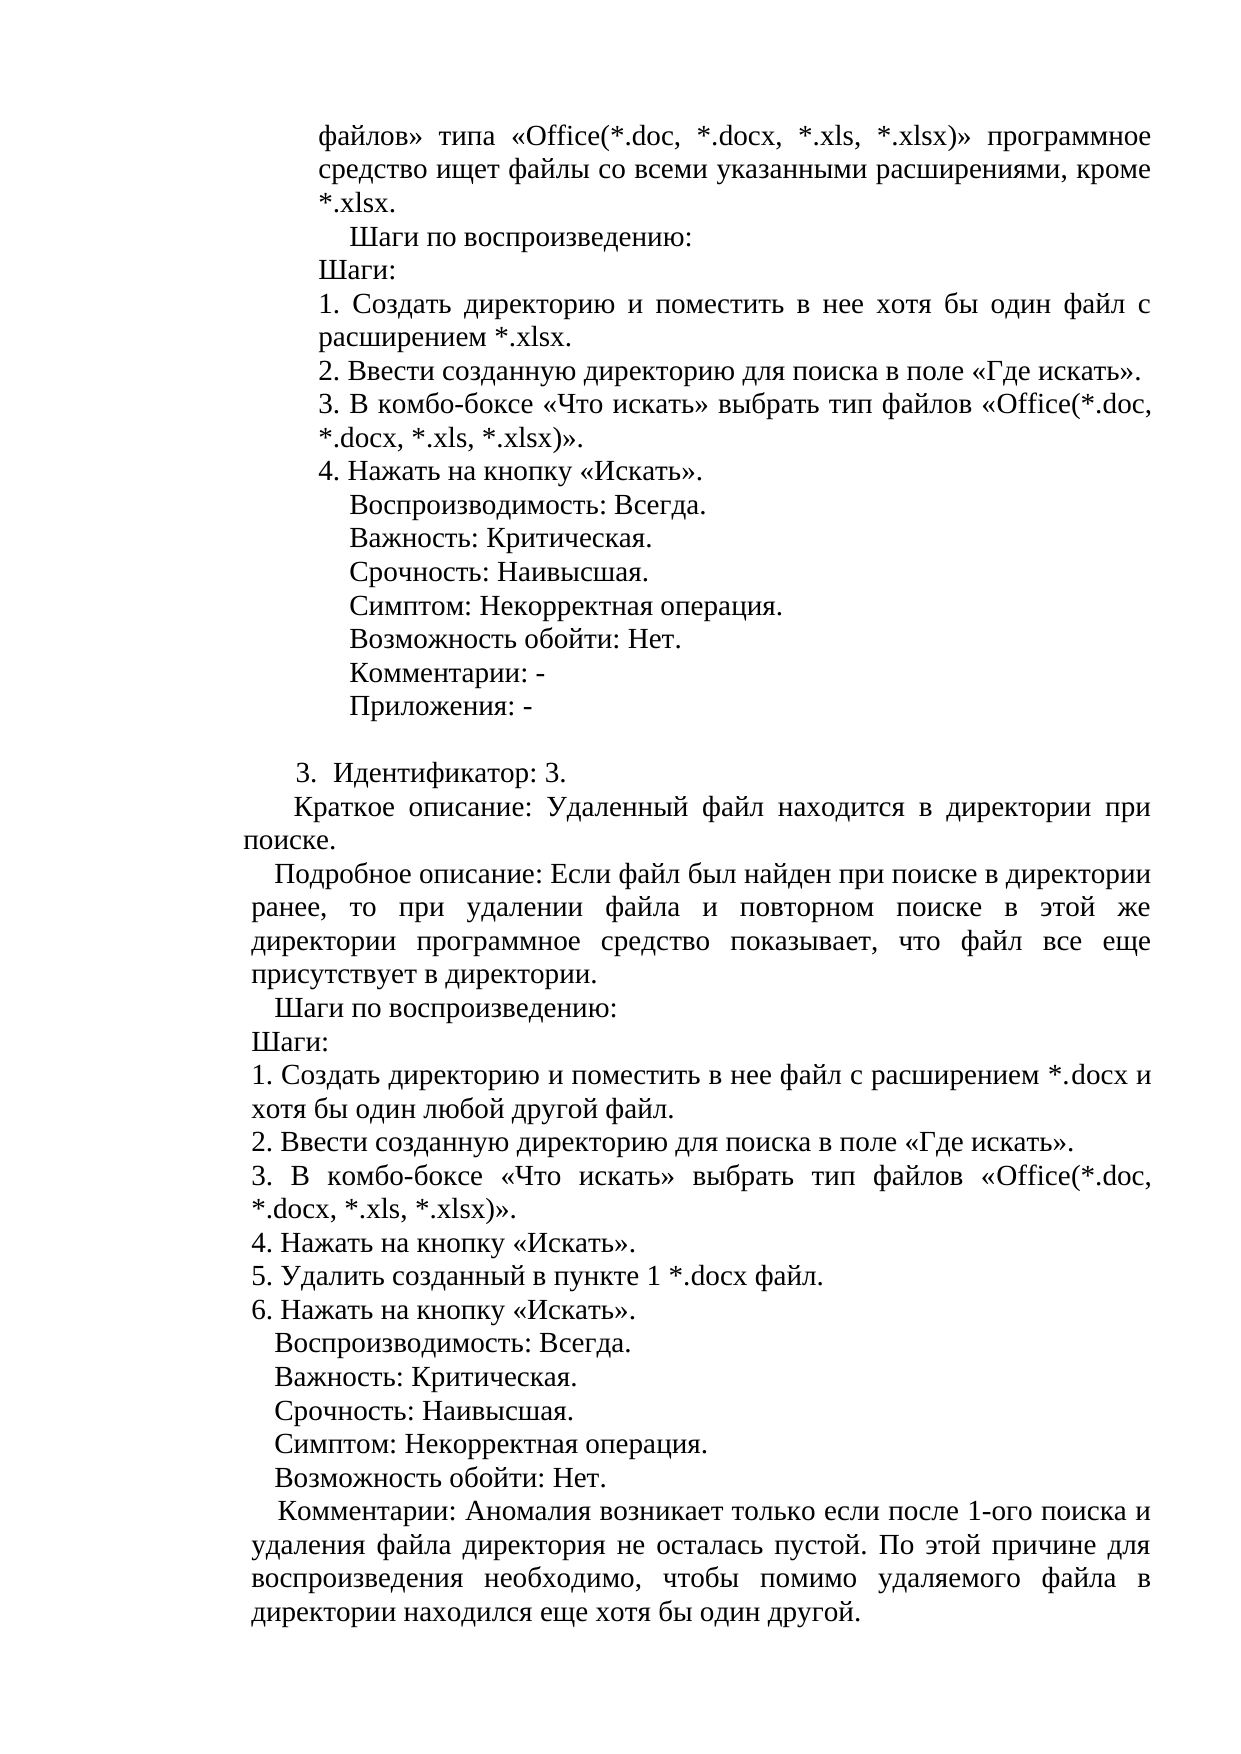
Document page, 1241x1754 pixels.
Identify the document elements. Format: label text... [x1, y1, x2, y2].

list Воспроизводимость: Всегда. [251, 1326, 1152, 1359]
list Срочность: Наивысшая. [251, 1393, 1152, 1426]
list 4. Нажать на кнопку «Искать». [318, 453, 1152, 487]
list Возможность обойти: Нет. [251, 1460, 1152, 1493]
list Комментарии: - [318, 655, 1152, 688]
list Возможность обойти: Нет. [318, 621, 1152, 655]
list Краткое описание: Удаленный файл находится в директории при поиске. [243, 789, 1152, 856]
list 4. Нажать на кнопку «Искать». [251, 1225, 1152, 1258]
list Важность: Критическая. [251, 1359, 1152, 1393]
list Шаги по воспроизведению: [251, 990, 1152, 1024]
list Срочность: Наивысшая. [318, 554, 1152, 588]
list Симптом: Некорректная операция. [251, 1426, 1152, 1460]
list 3. В комбо-боксе «Что искать» выбрать тип файлов «Office(*.doc, *.docx, *.xls, *.xlsx)». [251, 1158, 1152, 1225]
list Приложения: - [318, 688, 1152, 722]
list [318, 118, 1152, 219]
list 1. Создать директорию и поместить в нее файл с расширением *.docx и хотя бы один любой другой файл. [251, 1057, 1152, 1124]
list Идентификатор: 3. [295, 755, 1152, 789]
list 1. Создать директорию и поместить в нее хотя бы один файл с расширением *.xlsx. [318, 286, 1152, 353]
list 2. Ввести созданную директорию для поиска в поле «Где искать». [251, 1124, 1152, 1158]
list 5. Удалить созданный в пункте 1 *.docx файл. [251, 1258, 1152, 1292]
list 2. Ввести созданную директорию для поиска в поле «Где искать». [318, 353, 1152, 386]
list Шаги по воспроизведению: [318, 219, 1152, 252]
list Воспроизводимость: Всегда. [318, 487, 1152, 521]
list Симптом: Некорректная операция. [318, 588, 1152, 621]
list 6. Нажать на кнопку «Искать». [251, 1292, 1152, 1326]
list Шаги: [318, 252, 1152, 286]
list 3. В комбо-боксе «Что искать» выбрать тип файлов «Office(*.doc, *.docx, *.xls, *.xlsx)». [318, 386, 1152, 453]
list Шаги: [251, 1024, 1152, 1057]
list Важность: Критическая. [318, 521, 1152, 554]
list Подробное описание: Если файл был найден при поиске в директории ранее, то при удалении файла и повторном поиске в этой же директории программное средство показывает, что файл все еще присутствует в директории. [251, 856, 1152, 990]
list Комментарии: Аномалия возникает только если после 1-ого поиска и удаления файла директория не осталась пустой. По этой причине для воспроизведения необходимо, чтобы помимо удаляемого файла в директории находился еще хотя бы один другой. [251, 1493, 1152, 1627]
